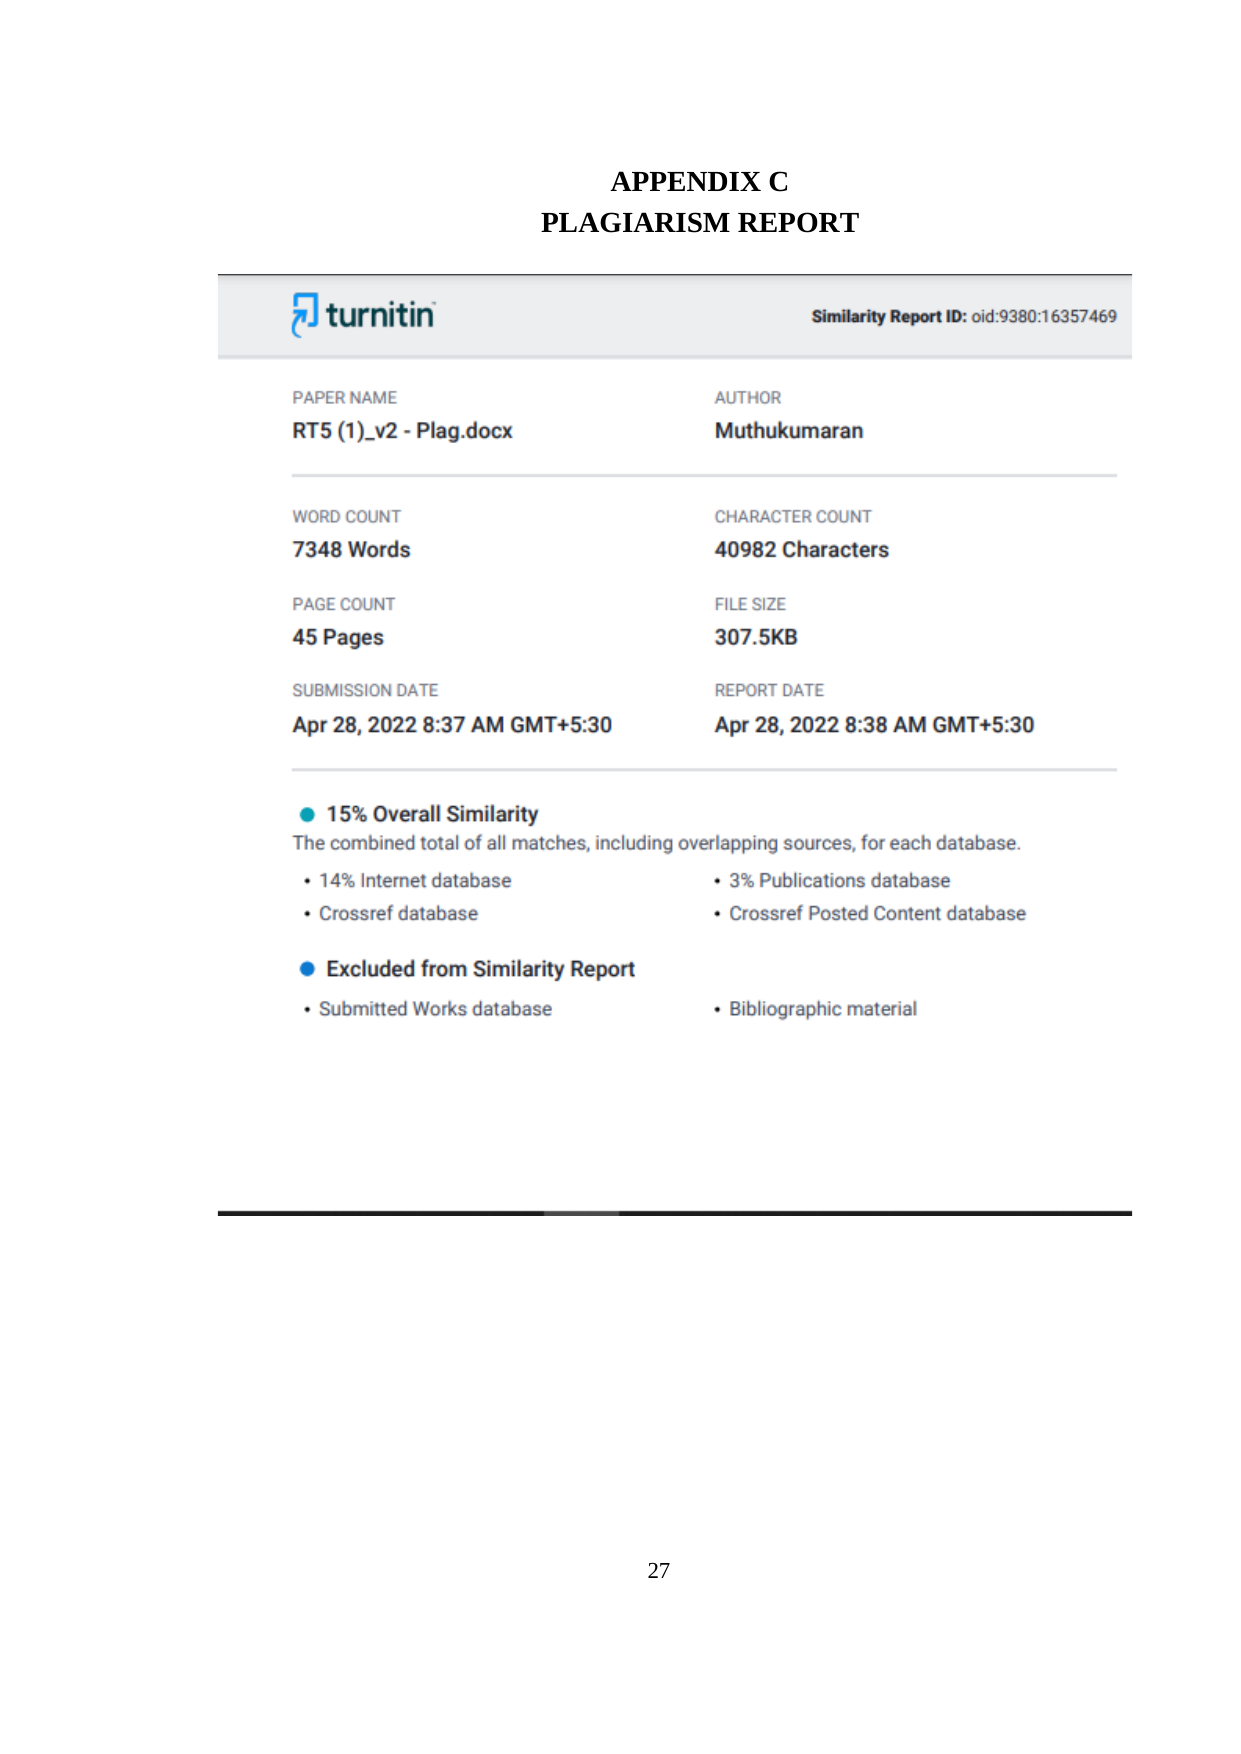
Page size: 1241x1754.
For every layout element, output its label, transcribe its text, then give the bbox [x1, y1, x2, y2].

text APPENDIX C [218, 164, 1182, 198]
picture [217, 274, 1133, 1216]
text PLAGIARISM REPORT [218, 205, 1182, 238]
